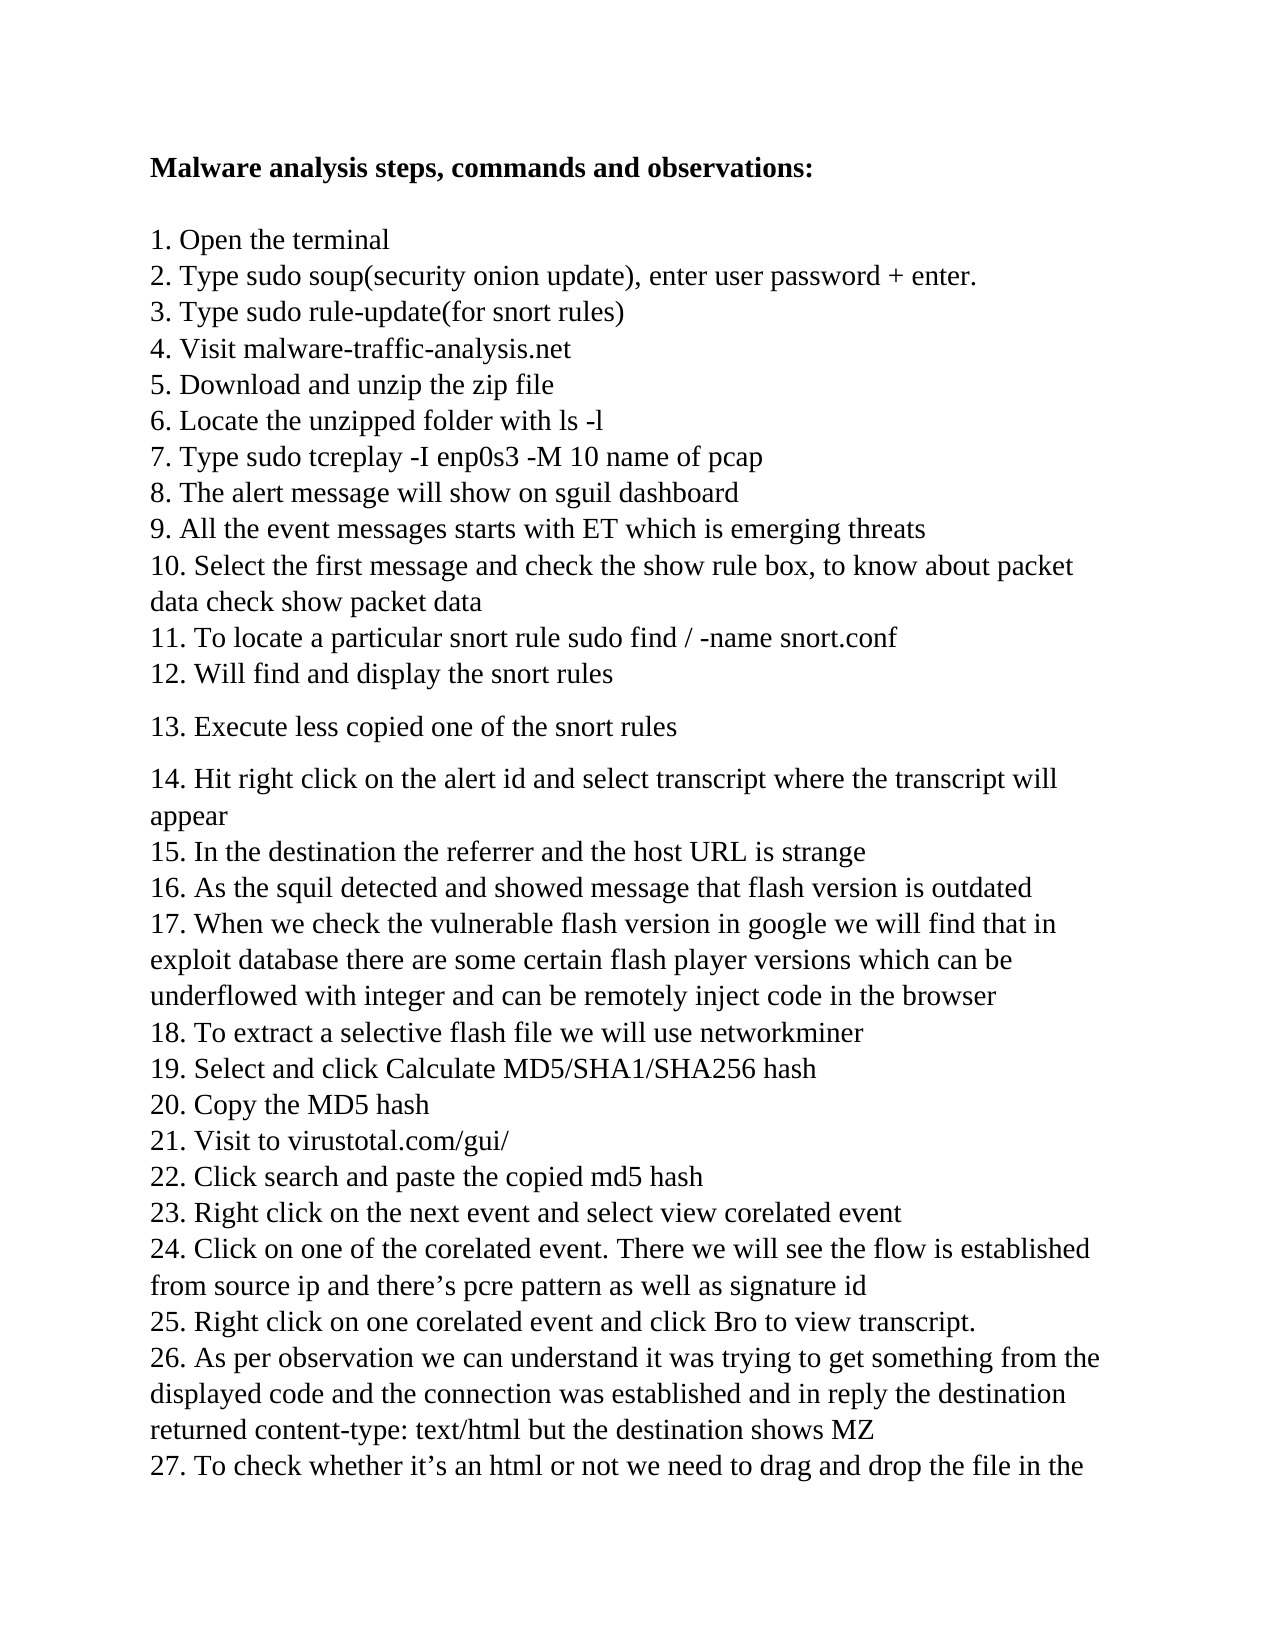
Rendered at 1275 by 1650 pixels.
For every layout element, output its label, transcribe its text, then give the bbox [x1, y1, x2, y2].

text Malware analysis steps, commands and observations: 1. Open the terminal 2. Type sudo soup(security onion update), enter user password + enter. 3. Type sudo rule-update(for snort rules) 4. Visit malware-traffic-analysis.net 5. Download and unzip the zip file 6. Locate the unzipped folder with ls -l 7. Type sudo tcreplay -I enp0s3 -M 10 name of pcap 8. The alert message will show on sguil dashboard 9. All the event messages starts with ET which is emerging threats 10. Select the first message and check the show rule box, to know about packet data check show packet data 11. To locate a particular snort rule sudo find / -name snort.conf 12. Will find and display the snort rules [150, 150, 1125, 689]
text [150, 762, 1125, 1482]
text 13. Execute less copied one of the snort rules [150, 709, 1125, 742]
